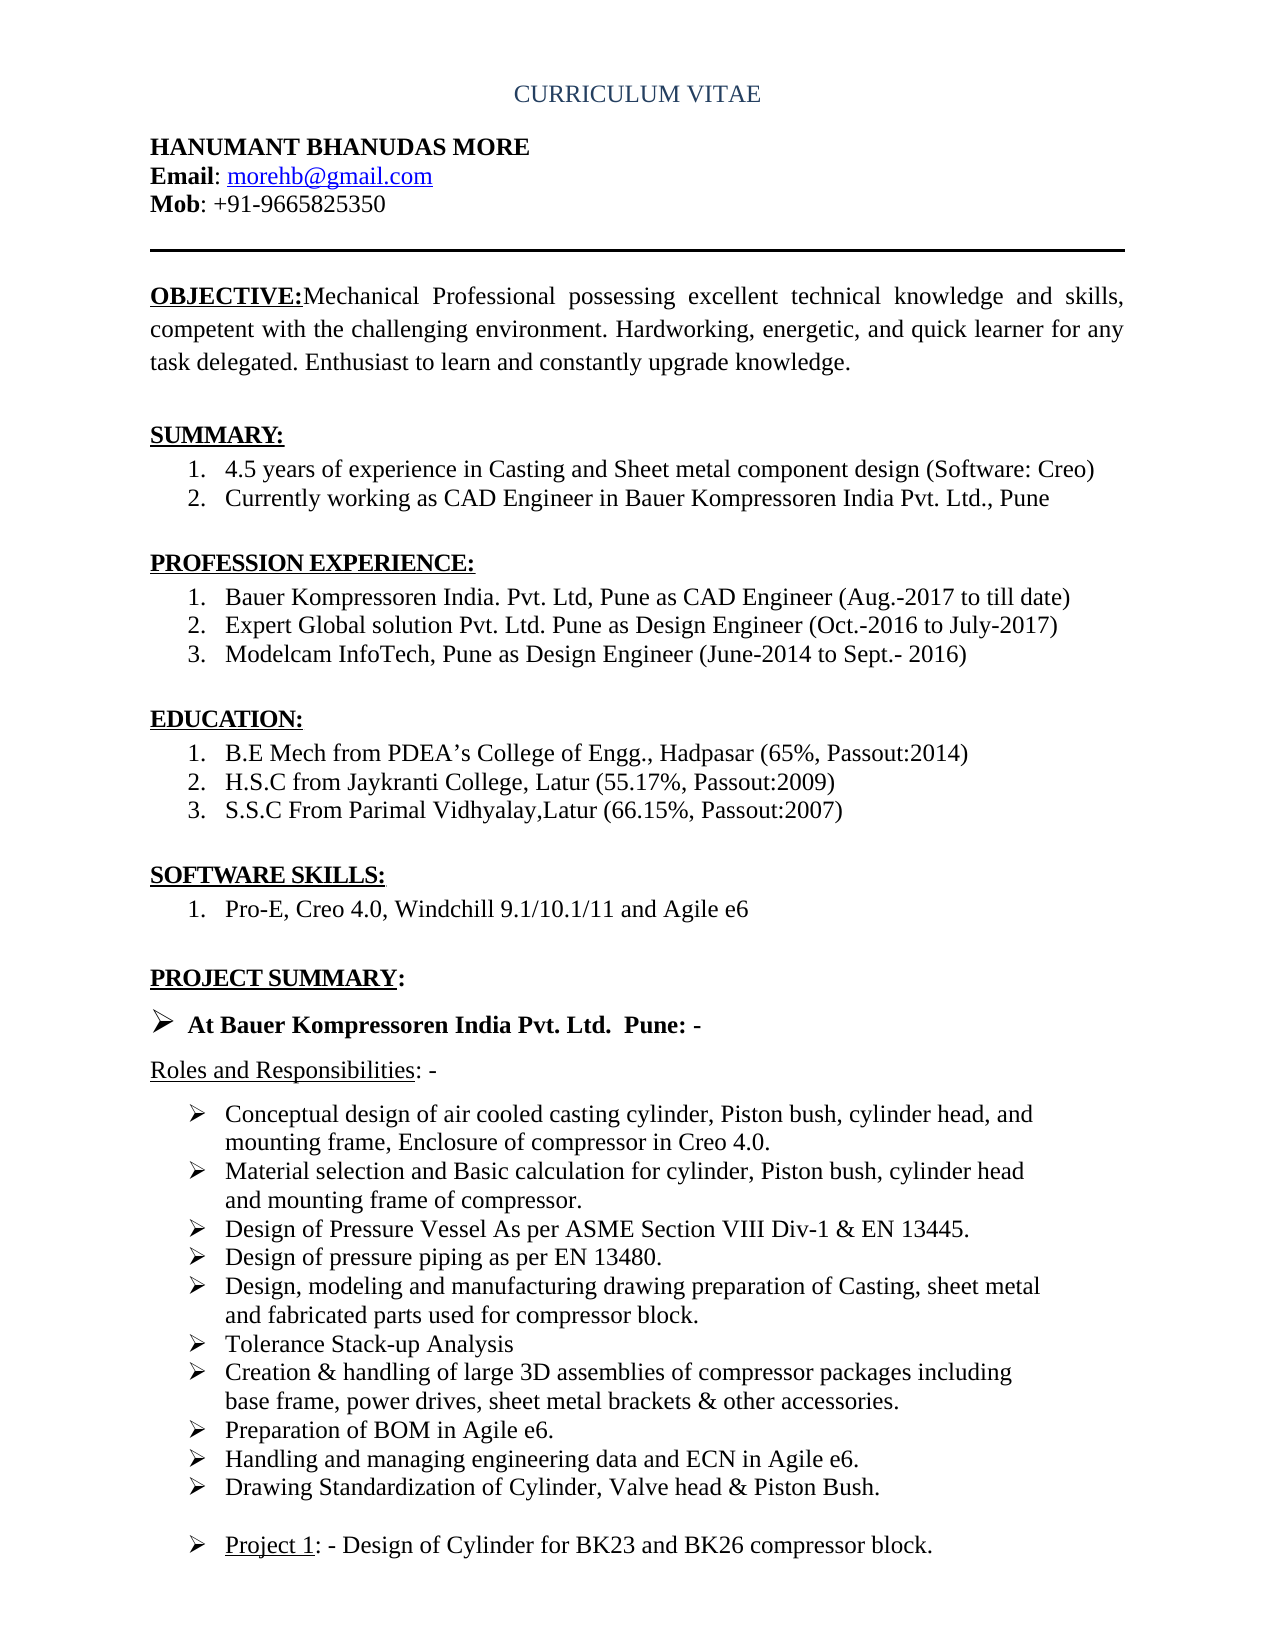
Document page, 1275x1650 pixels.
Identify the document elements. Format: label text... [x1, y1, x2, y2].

list Modelcam InfoTech, Pune as Design Engineer (June-2014 to Sept.- 2016) [187, 639, 1125, 668]
list 4.5 years of experience in Casting and Sheet metal component design (Software: Creo) [187, 454, 1125, 483]
list Drawing Standardization of Cylinder, Valve head & Piston Bush. [187, 1472, 1050, 1501]
subtitle CURRICULUM VITAE [150, 79, 1125, 108]
list Project 1: - Design of Cylinder for BK23 and BK26 compressor block. [187, 1530, 1125, 1559]
subtitle PROJECT SUMMARY: [150, 956, 1125, 992]
list Bauer Kompressoren India. Pvt. Ltd, Pune as CAD Engineer (Aug.-2017 to till date) [187, 582, 1125, 611]
list S.S.C From Parimal Vidhyalay,Latur (66.15%, Passout:2007) [187, 796, 1125, 824]
list Currently working as CAD Engineer in Bauer Kompressoren India Pvt. Ltd., Pune [187, 483, 1125, 512]
list At Bauer Kompressoren India Pvt. Ltd. Pune: - [150, 1010, 1125, 1040]
subtitle SOFTWARE SKILLS: [150, 853, 1125, 889]
text OBJECTIVE:Mechanical Professional possessing excellent technical knowledge and skills, competent with the challenging environment. Hardworking, energetic, and quick learner for any task delegated. Enthusiast to learn and constantly upgrade knowledge. [150, 281, 1125, 376]
list Material selection and Basic calculation for cylinder, Piston bush, cylinder head and mounting frame of compressor. [187, 1156, 1050, 1214]
list B.E Mech from PDEA’s College of Engg., Hadpasar (65%, Passout:2014) [187, 738, 1125, 767]
list Creation & handling of large 3D assemblies of compressor packages including base frame, power drives, sheet metal brackets & other accessories. [187, 1357, 1050, 1415]
list Design of Pressure Vessel As per ASME Section VIII Div-1 & EN 13445. [187, 1214, 1050, 1242]
list Preparation of BOM in Agile e6. [187, 1415, 1050, 1444]
text Roles and Responsibilities: - [150, 1056, 1125, 1084]
text Email: morehb@gmail.com [150, 161, 1125, 189]
subtitle PROFESSION EXPERIENCE: [150, 541, 1125, 576]
list Tolerance Stack-up Analysis [187, 1329, 1050, 1357]
list Design of pressure piping as per EN 13480. [187, 1242, 1050, 1271]
list Pro-E, Creo 4.0, Windchill 9.1/10.1/11 and Agile e6 [187, 894, 1050, 923]
subtitle EDUCATION: [150, 697, 1125, 733]
subtitle SUMMARY: [150, 413, 1125, 449]
list H.S.C from Jaykranti College, Latur (55.17%, Passout:2009) [187, 767, 1125, 796]
list Conceptual design of air cooled casting cylinder, Piston bush, cylinder head, and mounting frame, Enclosure of compressor in Creo 4.0. [187, 1099, 1050, 1156]
text HANUMANT BHANUDAS MORE [150, 132, 1125, 161]
list Handling and managing engineering data and ECN in Agile e6. [187, 1444, 1050, 1472]
text Mob: +91-9665825350 [150, 189, 1125, 218]
list Design, modeling and manufacturing drawing preparation of Casting, sheet metal and fabricated parts used for compressor block. [187, 1271, 1050, 1329]
list Expert Global solution Pvt. Ltd. Pune as Design Engineer (Oct.-2016 to July-2017) [187, 611, 1125, 639]
